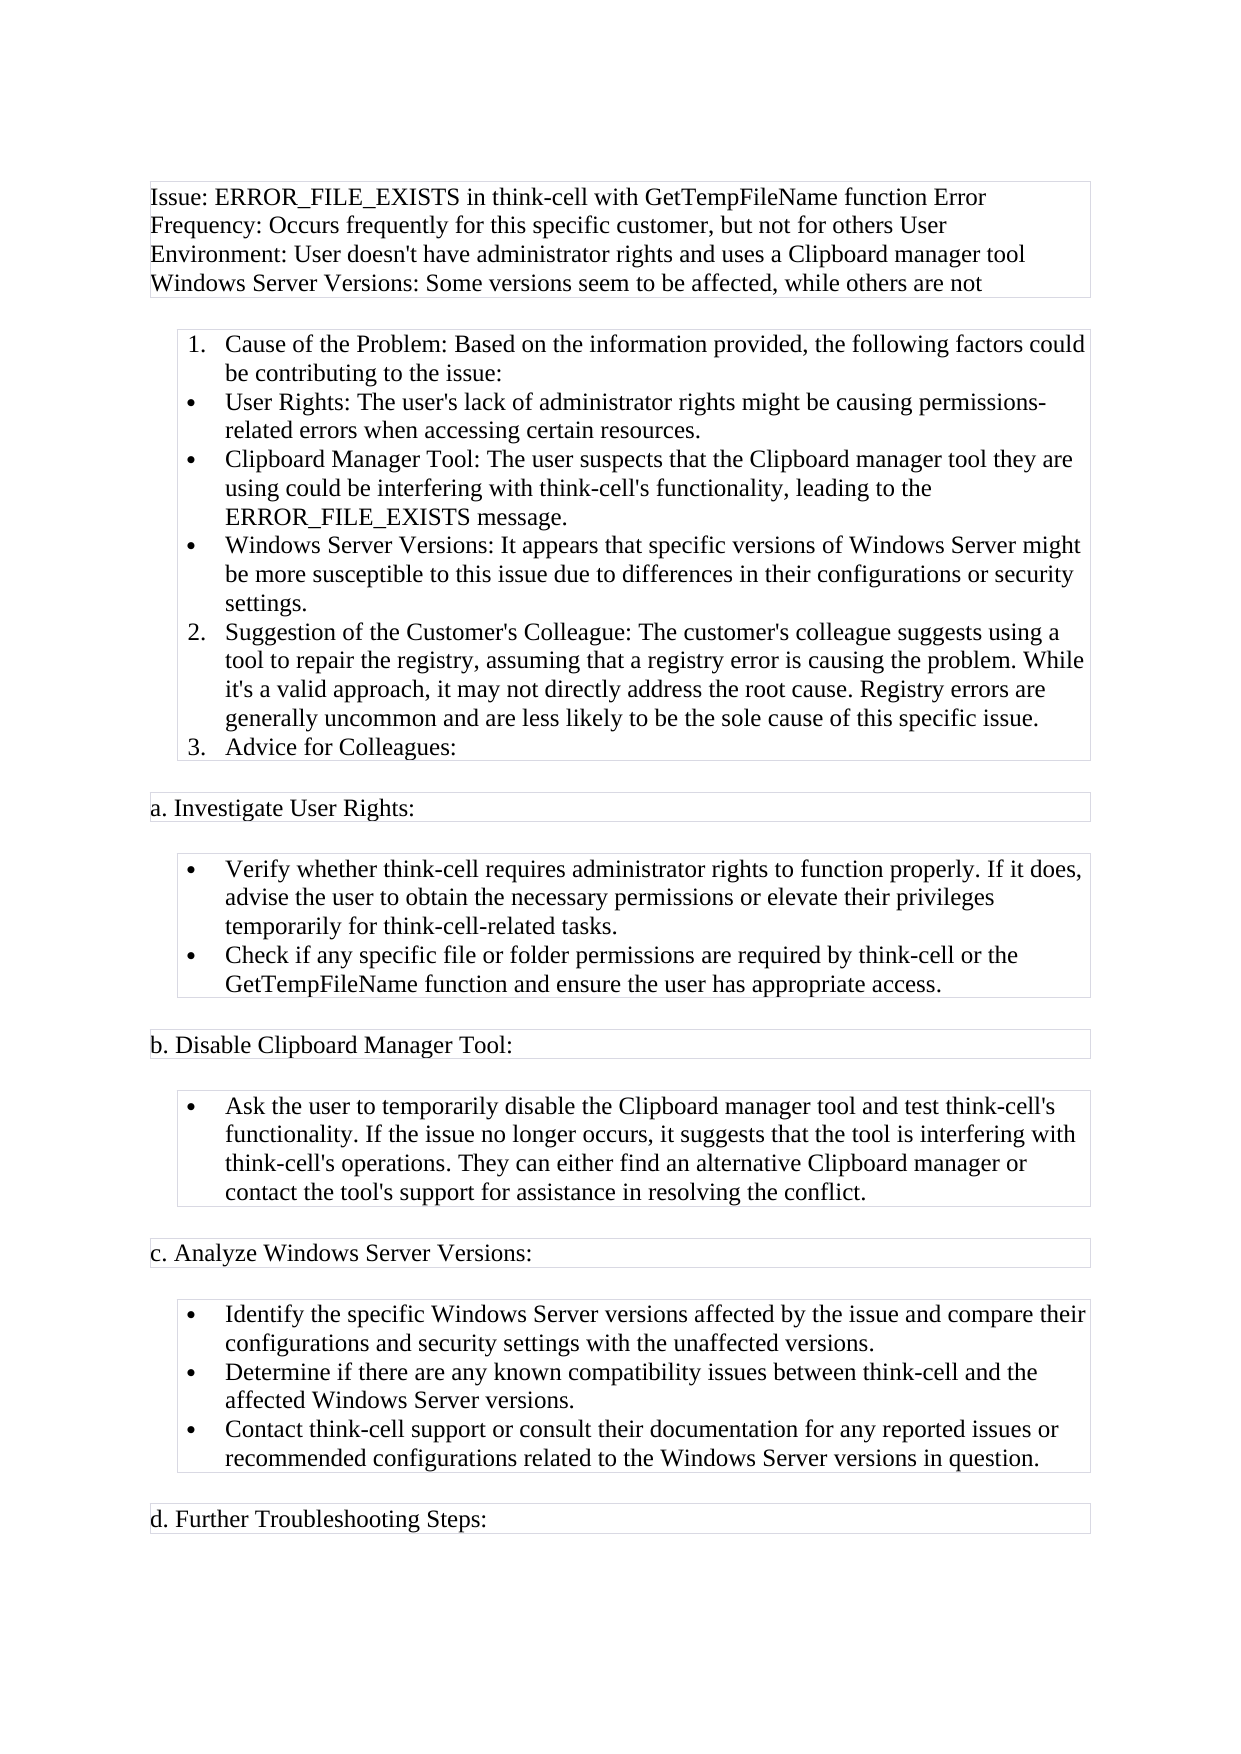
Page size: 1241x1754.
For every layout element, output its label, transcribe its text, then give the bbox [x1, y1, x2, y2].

text a. Investigate User Rights: [151, 793, 1090, 821]
list Check if any specific file or folder permissions are required by think-cell or the GetTempFileName function and ensure the user has appropriate access. [178, 939, 1090, 997]
text d. Further Troubleshooting Steps: [151, 1504, 1090, 1533]
list Identify the specific Windows Server versions affected by the issue and compare their configurations and security settings with the unaffected versions. [178, 1300, 1090, 1356]
text b. Disable Clipboard Manager Tool: [151, 1030, 1090, 1058]
list Cause of the Problem: Based on the information provided, the following factors could be contributing to the issue: [178, 330, 1090, 386]
list Windows Server Versions: It appears that specific versions of Windows Server might be more susceptible to this issue due to differences in their configurations or security settings. [178, 530, 1090, 616]
text Issue: ERROR_FILE_EXISTS in think-cell with GetTempFileName function Error Frequency: Occurs frequently for this specific customer, but not for others User Environment: User doesn't have administrator rights and uses a Clipboard manager tool Windows Server Versions: Some versions seem to be affected, while others are not [151, 182, 1090, 297]
list Ask the user to temporarily disable the Clipboard manager tool and test think-cell's functionality. If the issue no longer occurs, it suggests that the tool is interfering with think-cell's operations. They can either find an alternative Clipboard manager or contact the tool's support for assistance in resolving the conflict. [178, 1091, 1090, 1206]
text c. Analyze Windows Server Versions: [151, 1239, 1090, 1267]
list Suggestion of the Customer's Colleague: The customer's colleague suggests using a tool to repair the registry, assuming that a registry error is causing the problem. While it's a valid approach, it may not directly address the root cause. Registry errors are generally uncommon and are less likely to be the sole cause of this specific issue. [178, 616, 1090, 731]
list Contact think-cell support or consult their documentation for any reported issues or recommended configurations related to the Windows Server versions in question. [178, 1413, 1090, 1472]
list User Rights: The user's lack of administrator rights might be causing permissions-related errors when accessing certain resources. [178, 386, 1090, 443]
list Advice for Colleagues: [178, 731, 1090, 760]
list Determine if there are any known compatibility issues between think-cell and the affected Windows Server versions. [178, 1356, 1090, 1413]
list Verify whether think-cell requires administrator rights to function properly. If it does, advise the user to obtain the necessary permissions or elevate their privileges temporarily for think-cell-related tasks. [178, 854, 1090, 939]
list Clipboard Manager Tool: The user suspects that the Clipboard manager tool they are using could be interfering with think-cell's functionality, leading to the ERROR_FILE_EXISTS message. [178, 443, 1090, 530]
